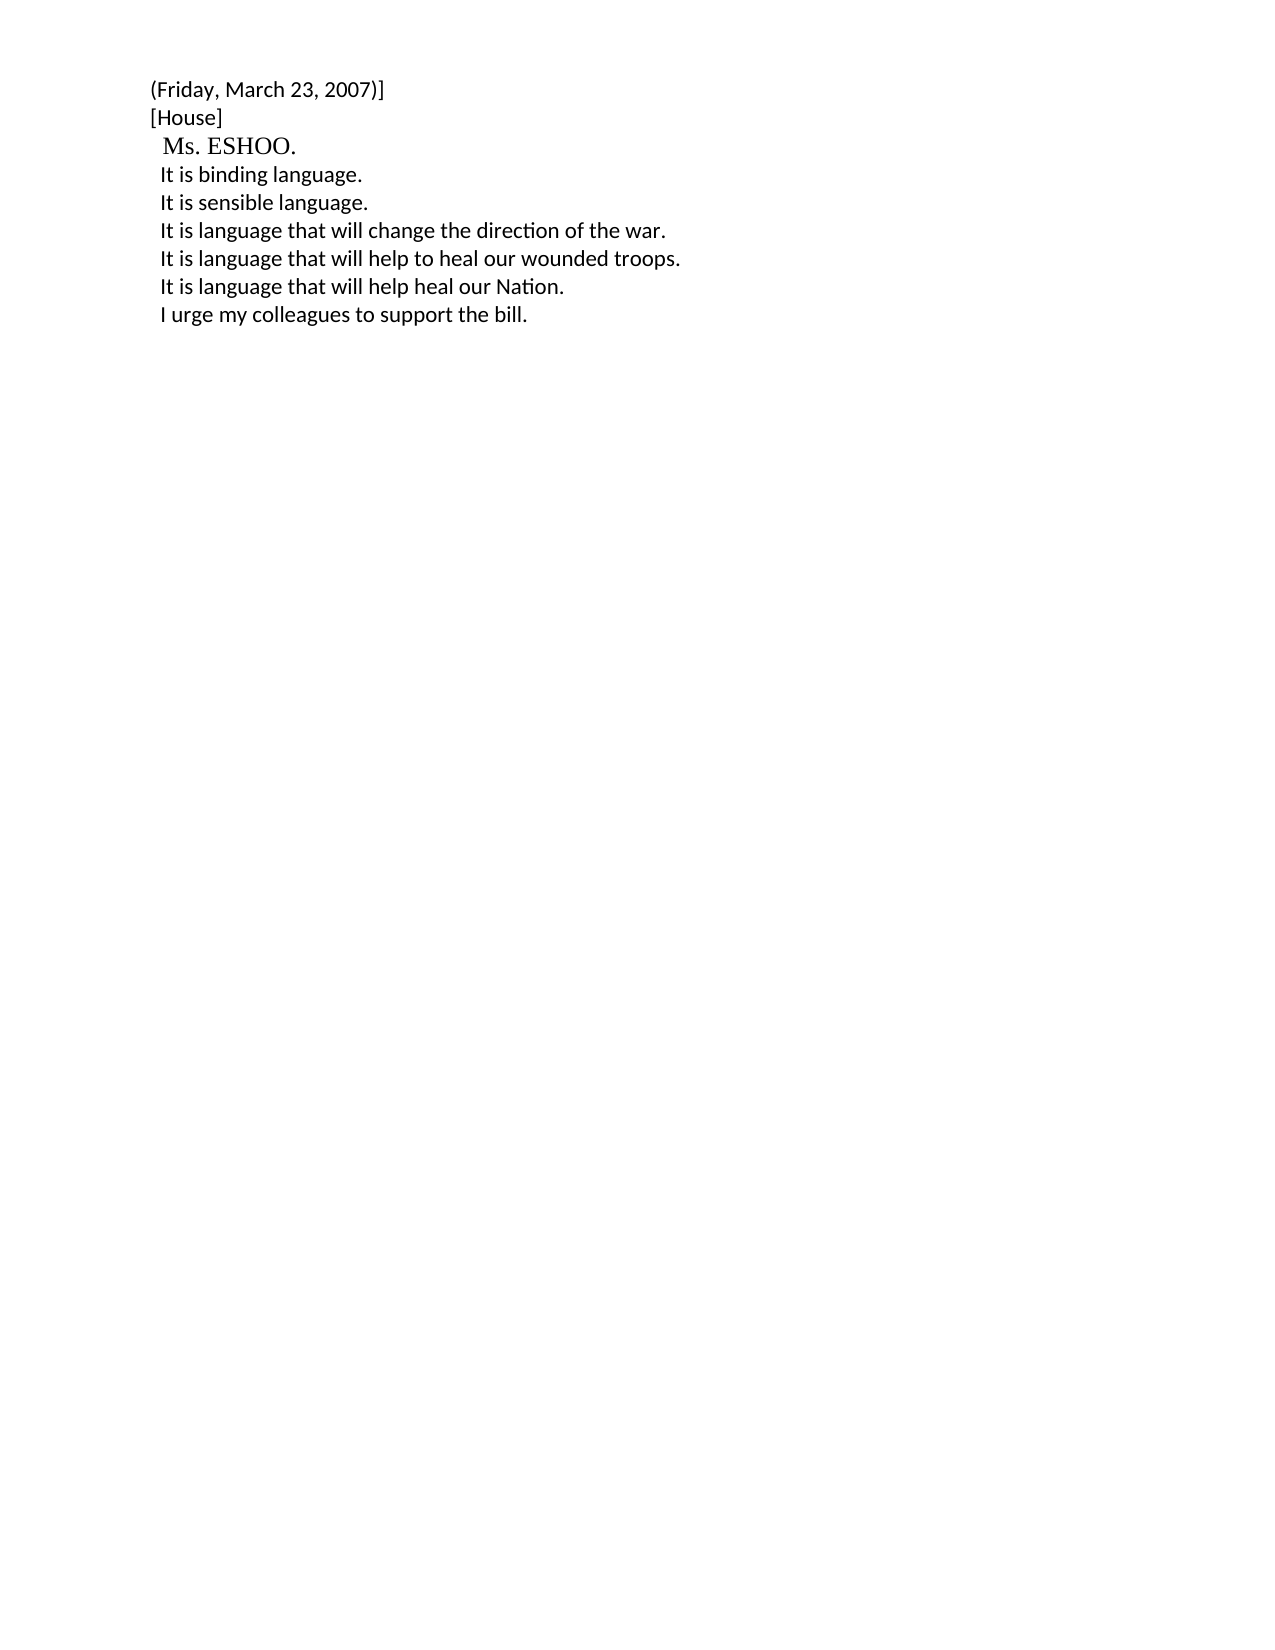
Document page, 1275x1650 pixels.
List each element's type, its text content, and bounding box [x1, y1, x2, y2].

text It is language that will change the direction of the war. [150, 216, 1125, 244]
text It is binding language. [150, 160, 1125, 188]
text It is language that will help heal our Nation. [150, 272, 1125, 300]
text I urge my colleagues to support the bill. [150, 300, 1125, 328]
text It is language that will help to heal our wounded troops. [150, 244, 1125, 272]
text It is sensible language. [150, 188, 1125, 216]
